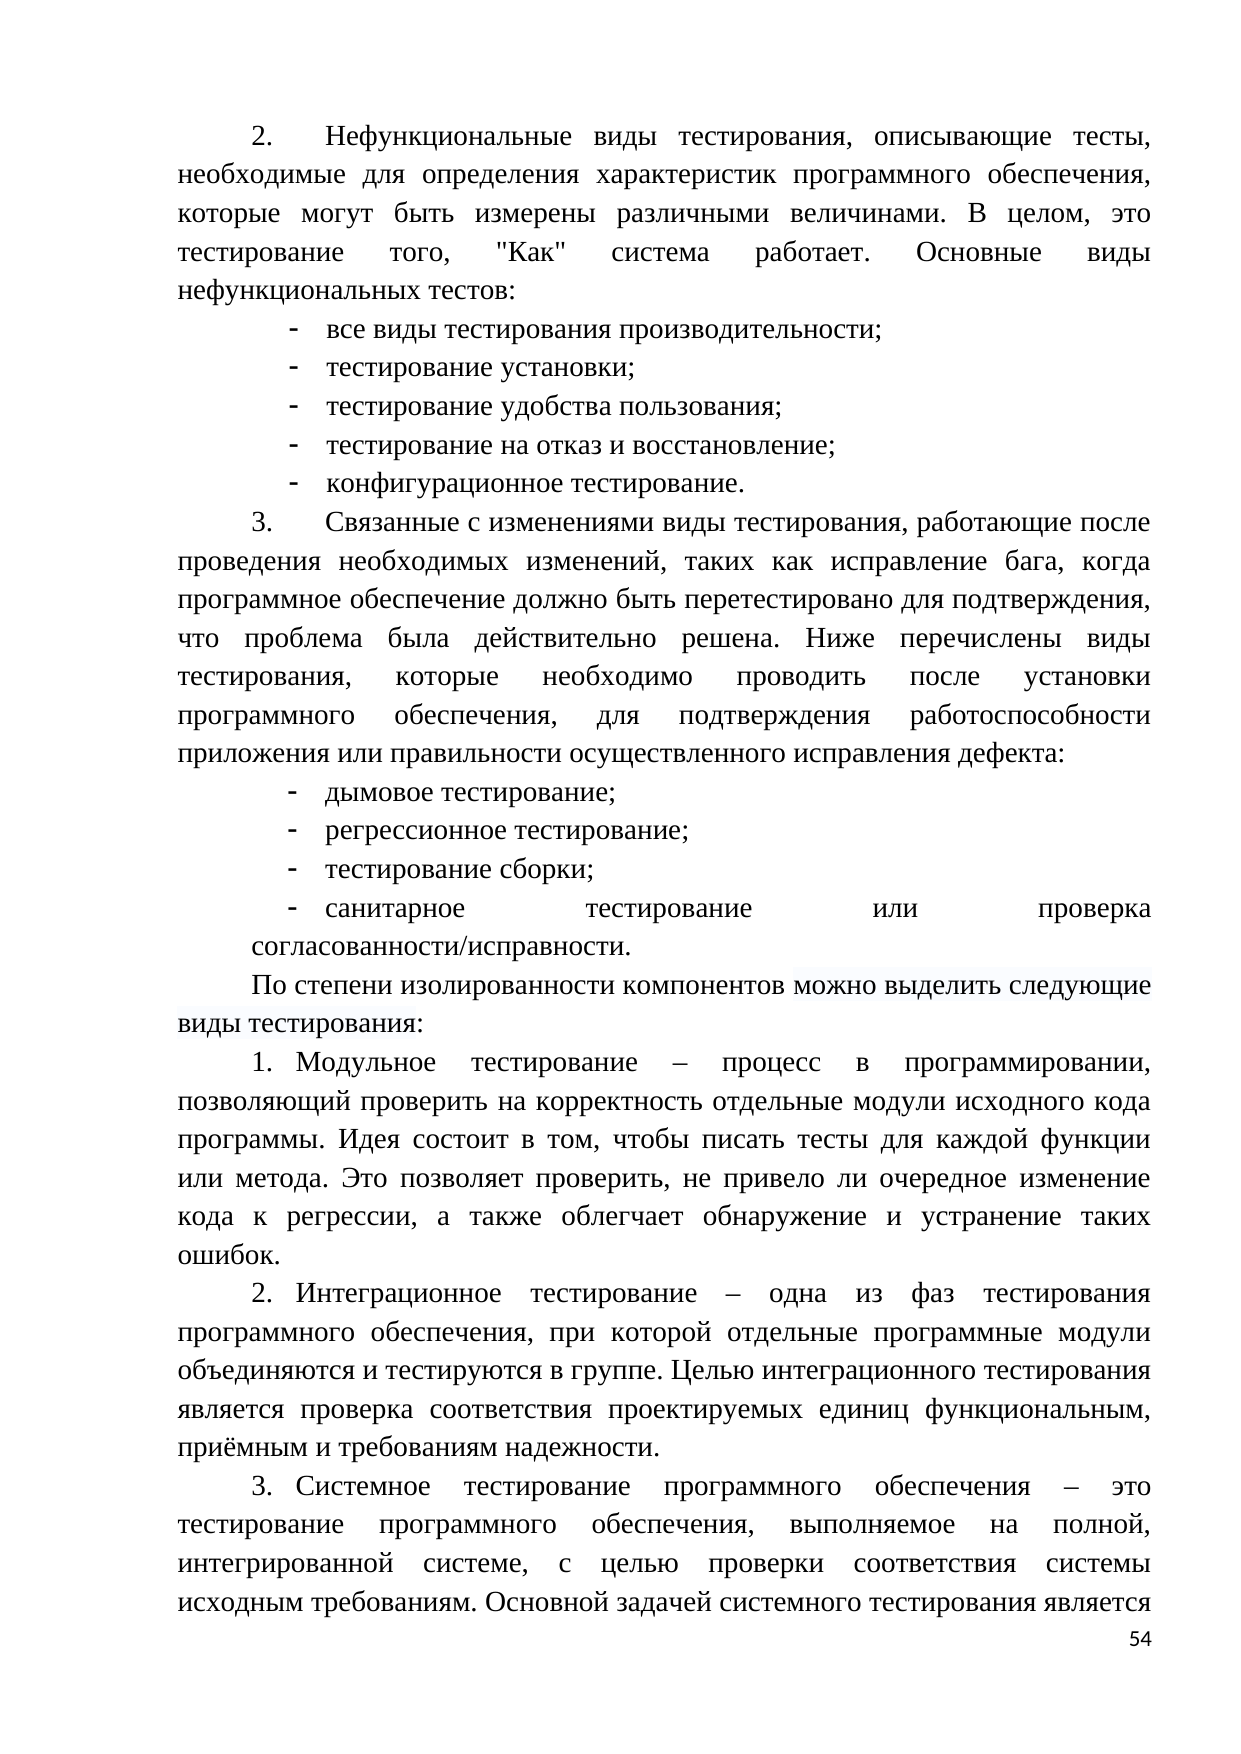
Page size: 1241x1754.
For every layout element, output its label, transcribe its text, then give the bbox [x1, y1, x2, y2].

list Связанные с изменениями виды тестирования, работающие после проведения необходимых изменений, таких как исправление бага, когда программное обеспечение должно быть перетестировано для подтверждения, что проблема была действительно решена. Ниже перечислены виды тестирования, которые необходимо проводить после установки программного обеспечения, для подтверждения работоспособности приложения или правильности осуществленного исправления дефекта: [177, 504, 1152, 769]
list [177, 1468, 1152, 1617]
list тестирование сборки; [287, 851, 1152, 885]
list Интеграционное тестирование – одна из фаз тестирования программного обеспечения, при которой отдельные программные модули объединяются и тестируются в группе. Целью интеграционного тестирования является проверка соответствия проектируемых единиц функциональным, приёмным и требованиям надежности. [177, 1275, 1152, 1463]
list тестирование установки; [288, 349, 1152, 383]
list тестирование удобства пользования; [288, 388, 1152, 422]
list все виды тестирования производительности; [288, 311, 1152, 344]
list тестирование на отказ и восстановление; [288, 427, 1152, 460]
list санитарное тестирование или проверка согласованности/исправности. [251, 890, 1152, 962]
list Нефункциональные виды тестирования, описывающие тесты, необходимые для определения характеристик программного обеспечения, которые могут быть измерены различными величинами. В целом, это тестирование того, "Как" система работает. Основные виды нефункциональных тестов: [177, 118, 1152, 306]
list дымовое тестирование; [287, 774, 1152, 807]
list конфигурационное тестирование. [288, 465, 1152, 499]
text По степени изолированности компонентов можно выделить следующие виды тестирования: [177, 967, 1152, 1039]
list Модульное тестирование – процесс в программировании, позволяющий проверить на корректность отдельные модули исходного кода программы. Идея состоит в том, чтобы писать тесты для каждой функции или метода. Это позволяет проверить, не привело ли очередное изменение кода к регрессии, а также облегчает обнаружение и устранение таких ошибок. [177, 1044, 1152, 1270]
list регрессионное тестирование; [287, 812, 1152, 846]
